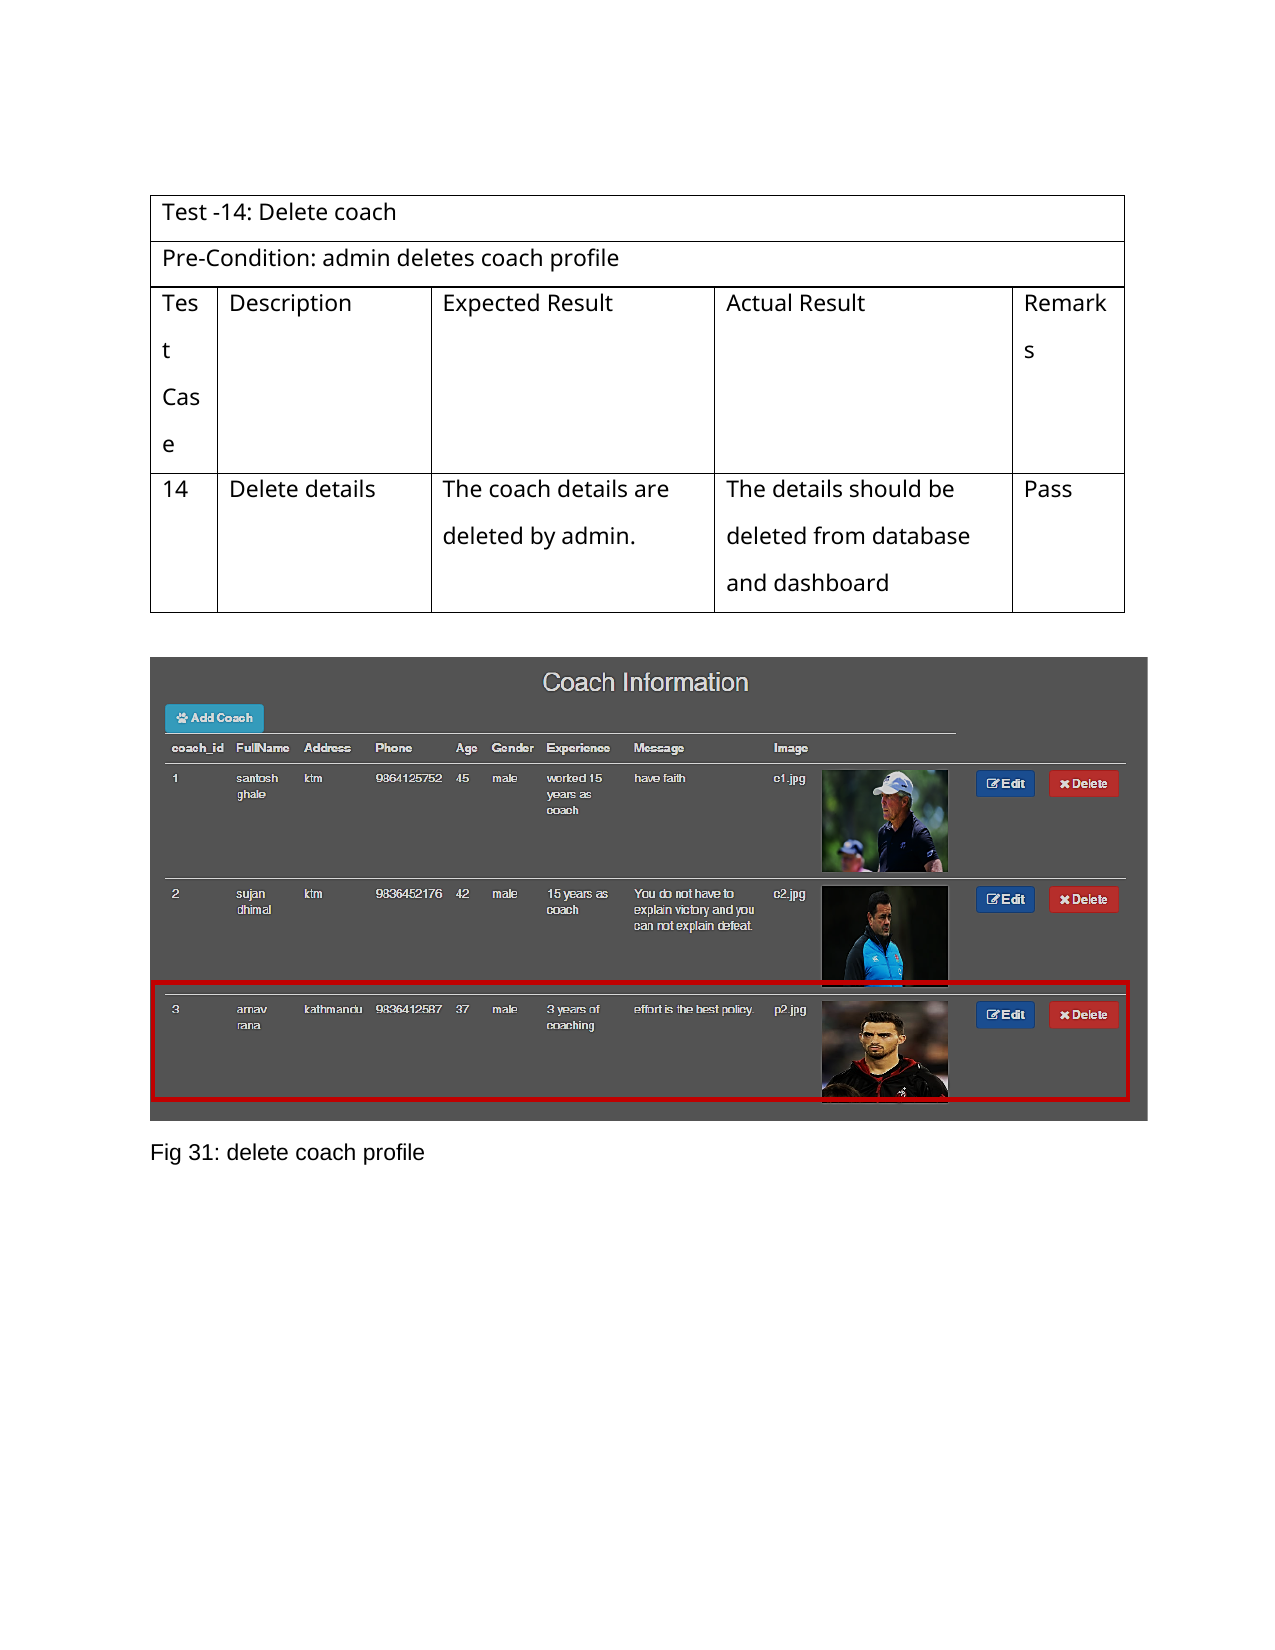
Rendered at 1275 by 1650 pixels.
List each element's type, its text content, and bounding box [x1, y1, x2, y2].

table_cell The coach details are deleted by admin. [432, 474, 714, 612]
table_cell Remarks [1013, 288, 1124, 472]
table_header Test -14: Delete coach [151, 196, 1124, 241]
subtitle Fig 31: delete coach profile [150, 1139, 1125, 1165]
table_cell Actual Result [715, 288, 1012, 472]
table_cell Delete details [218, 474, 431, 612]
table_cell Expected Result [432, 288, 714, 472]
table_cell The details should be deleted from database and dashboard [715, 474, 1012, 612]
table_cell Pass [1013, 474, 1124, 612]
table_cell Test Case [151, 288, 217, 472]
table_cell Description [218, 288, 431, 472]
table_cell 14 [151, 474, 217, 612]
picture [150, 657, 1148, 1121]
table_cell Pre-Condition: admin deletes coach profile [151, 242, 1124, 286]
